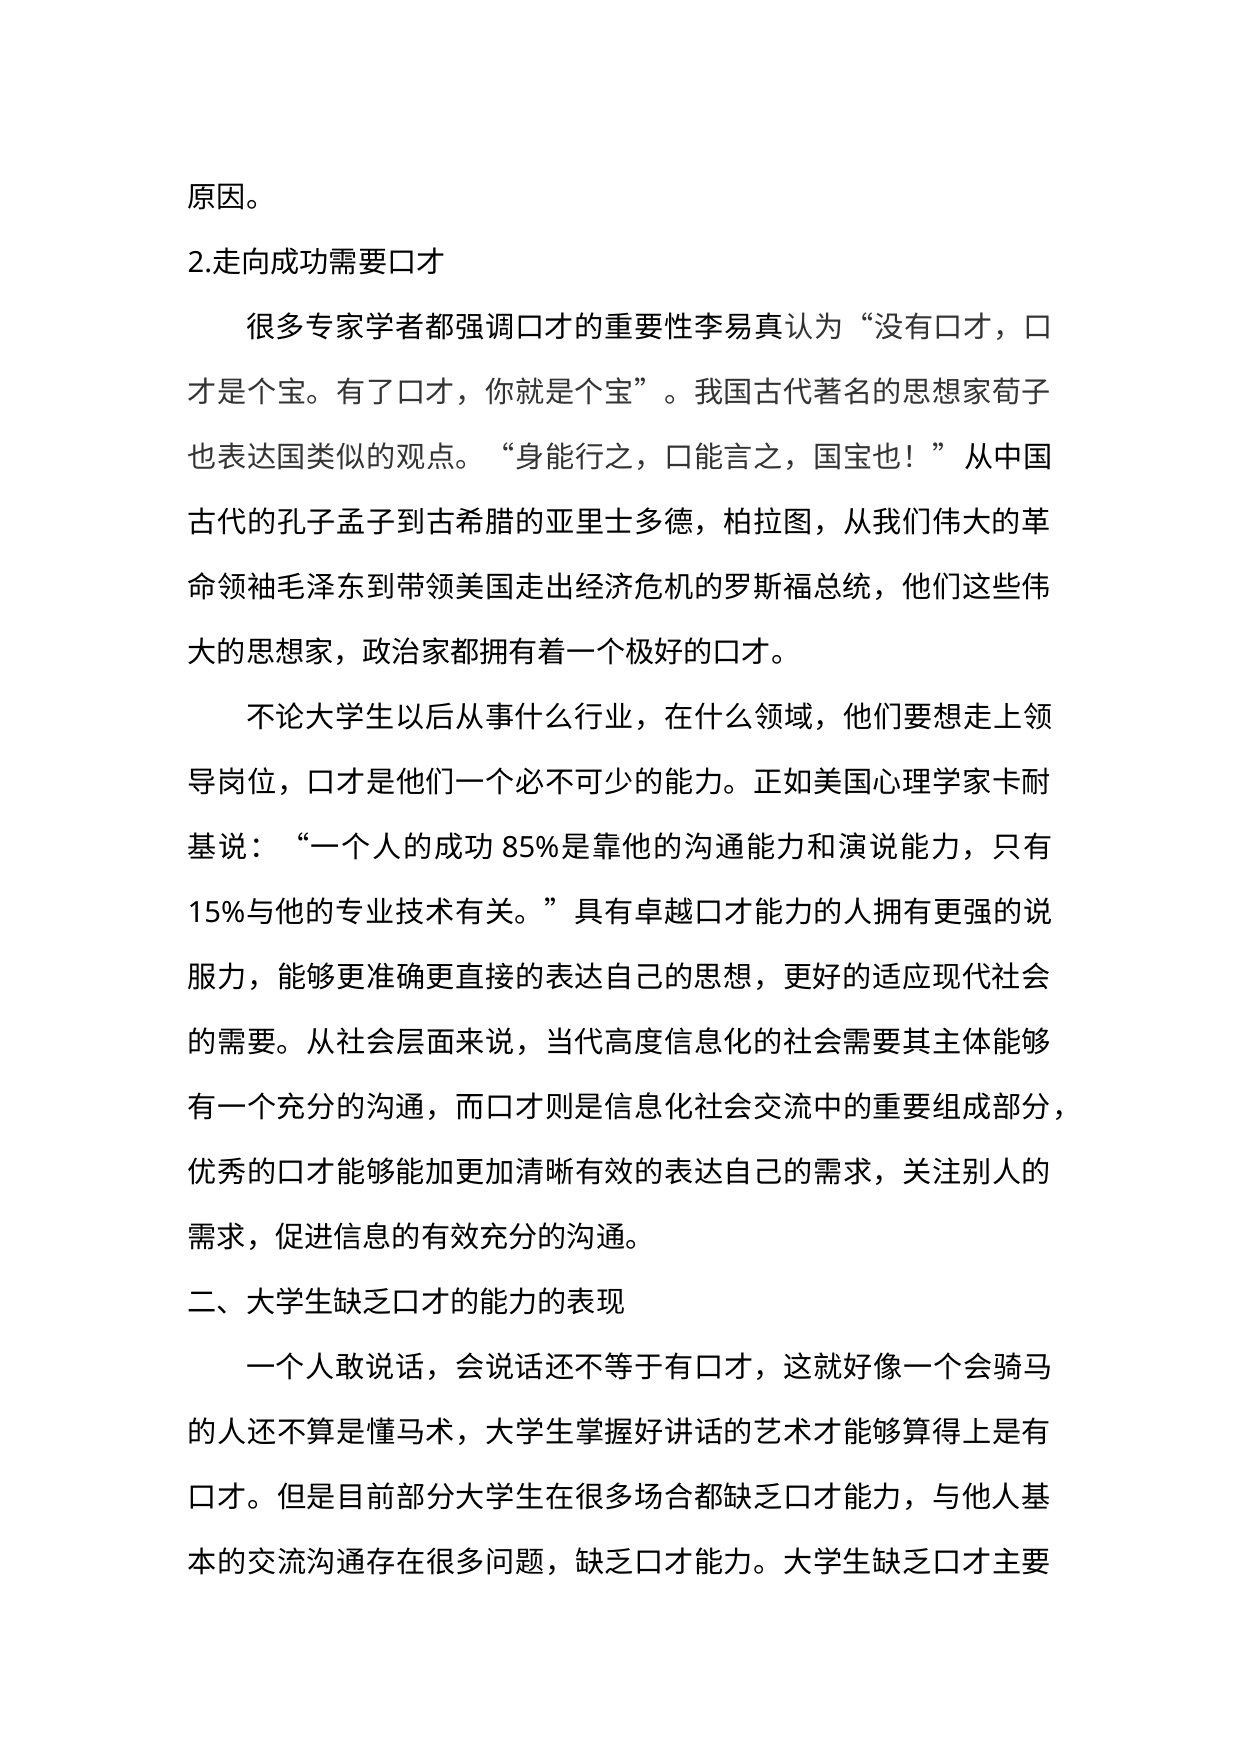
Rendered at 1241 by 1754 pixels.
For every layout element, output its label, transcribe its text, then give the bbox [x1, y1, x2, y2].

text 2.走向成功需要口才 [187, 227, 1053, 292]
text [187, 162, 1053, 227]
text 不论大学生以后从事什么行业，在什么领域，他们要想走上领导岗位，口才是他们一个必不可少的能力。正如美国心理学家卡耐基说：“一个人的成功85%是靠他的沟通能力和演说能力，只有15%与他的专业技术有关。”具有卓越口才能力的人拥有更强的说服力，能够更准确更直接的表达自己的思想，更好的适应现代社会的需要。从社会层面来说，当代高度信息化的社会需要其主体能够有一个充分的沟通，而口才则是信息化社会交流中的重要组成部分，优秀的口才能够能加更加清晰有效的表达自己的需求，关注别人的需求，促进信息的有效充分的沟通。 [187, 682, 1053, 1267]
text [187, 1332, 1053, 1592]
text 很多专家学者都强调口才的重要性李易真认为“没有口才，口才是个宝。有了口才，你就是个宝”。我国古代著名的思想家荀子也表达国类似的观点。“身能行之，口能言之，国宝也！”从中国古代的孔子孟子到古希腊的亚里士多德，柏拉图，从我们伟大的革命领袖毛泽东到带领美国走出经济危机的罗斯福总统，他们这些伟大的思想家，政治家都拥有着一个极好的口才。 [187, 292, 1053, 682]
list 大学生缺乏口才的能力的表现 [187, 1267, 1053, 1332]
